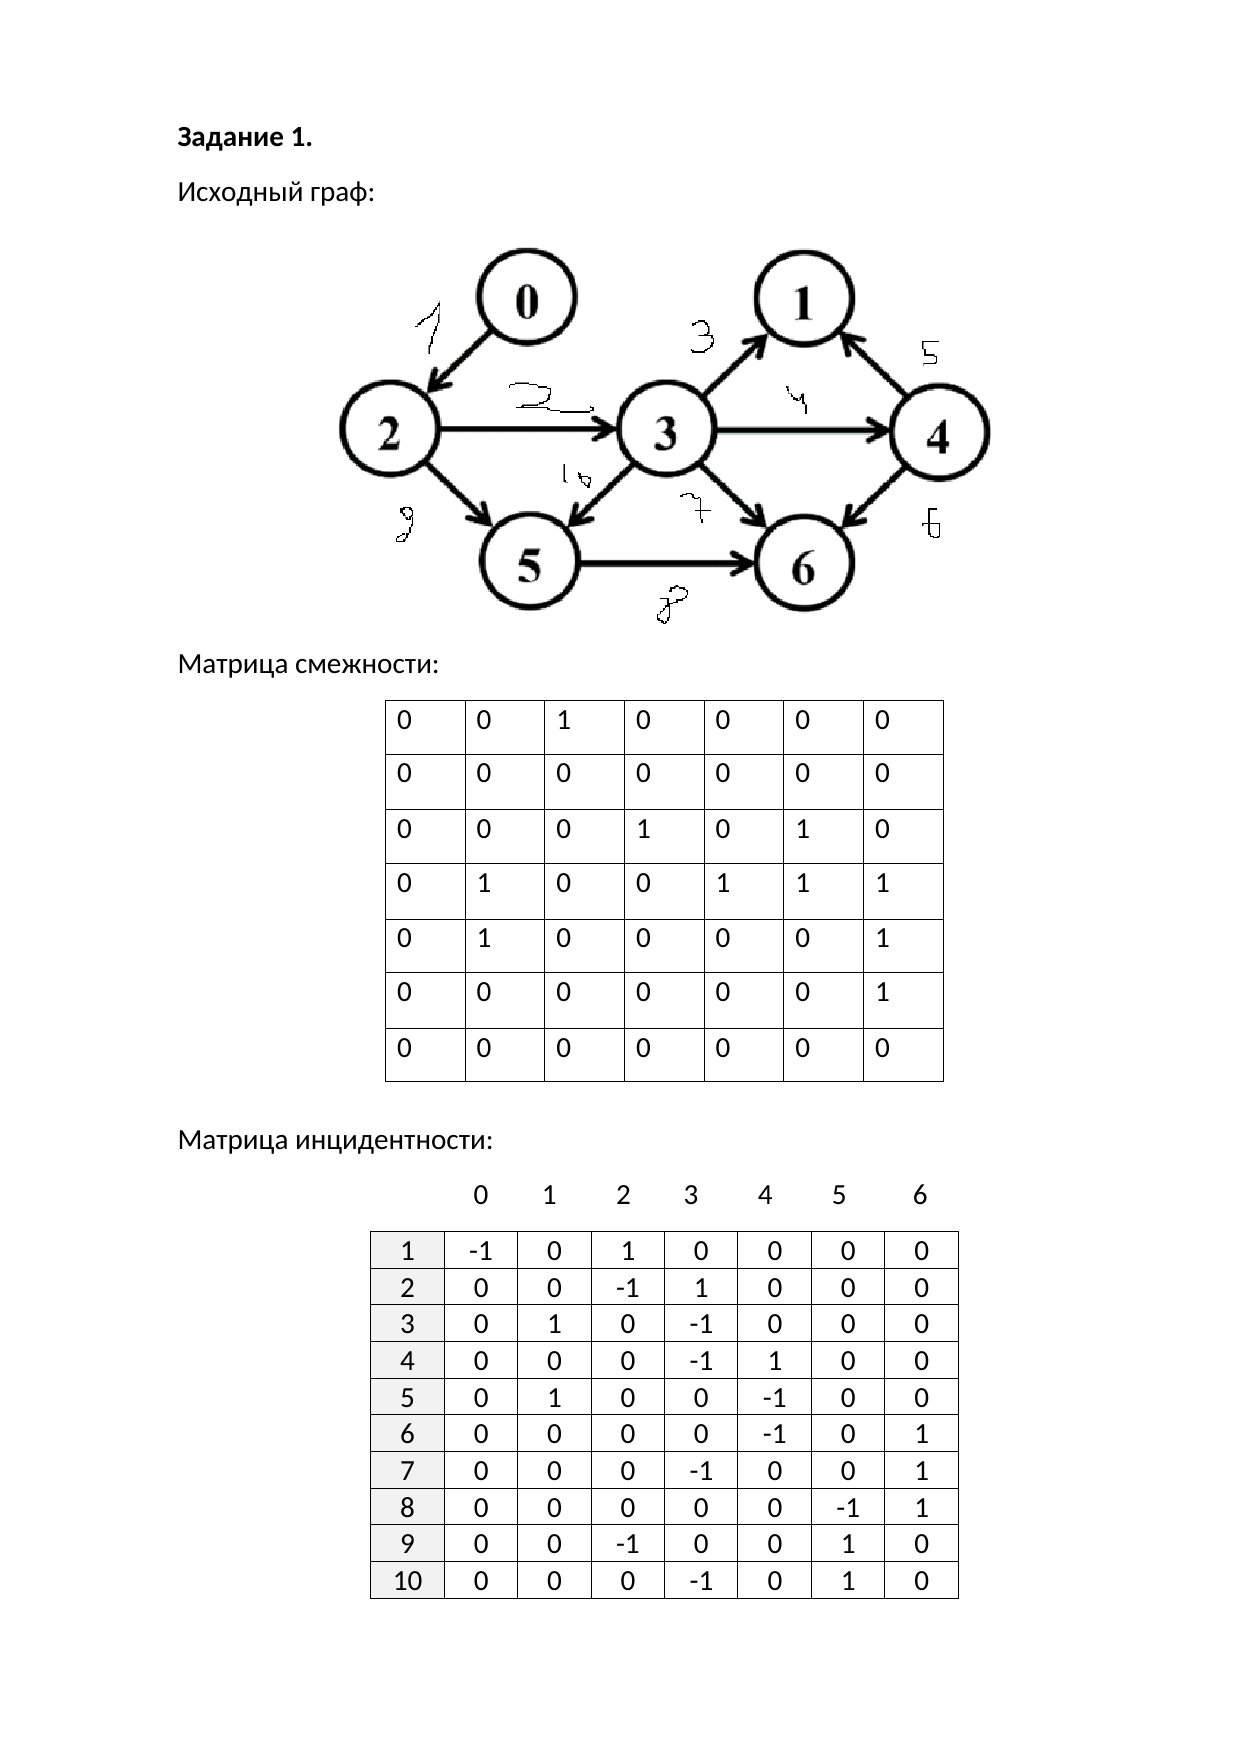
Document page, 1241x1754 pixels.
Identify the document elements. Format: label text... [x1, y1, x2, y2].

table_cell 0 [445, 1342, 517, 1378]
table_cell 0 [592, 1379, 664, 1414]
text Матрица инцидентности: [177, 1082, 1152, 1156]
table_cell 0 [545, 920, 624, 972]
table_cell -1 [665, 1452, 737, 1488]
table_cell 0 [545, 1029, 624, 1081]
table_header 1 [545, 701, 624, 753]
table_cell 0 [784, 1029, 863, 1081]
table_cell 2 [371, 1269, 444, 1304]
table_cell 3 [371, 1305, 444, 1341]
table_cell 0 [625, 1029, 704, 1081]
table_cell 0 [386, 864, 465, 918]
table_cell 0 [705, 920, 783, 972]
table_header 1 [592, 1232, 664, 1268]
table_cell -1 [738, 1415, 811, 1451]
table_cell 0 [738, 1489, 811, 1524]
table_cell 0 [386, 1029, 465, 1081]
table_cell 0 [466, 755, 544, 809]
table_cell 0 [665, 1415, 737, 1451]
table_cell 0 [705, 1029, 783, 1081]
table_cell 1 [864, 864, 943, 918]
table_cell 0 [885, 1342, 958, 1378]
table_header 0 [885, 1232, 958, 1268]
table_cell -1 [592, 1269, 664, 1304]
table_header 0 [625, 701, 704, 753]
picture [316, 228, 1013, 626]
table_header 0 [812, 1232, 884, 1268]
table_cell 0 [518, 1452, 591, 1488]
table_cell 0 [812, 1415, 884, 1451]
table_cell 1 [812, 1525, 884, 1561]
table_cell 0 [738, 1305, 811, 1341]
table_cell 0 [518, 1269, 591, 1304]
table_cell 0 [445, 1562, 517, 1598]
text Матрица смежности: [177, 645, 1152, 681]
table_cell 0 [738, 1452, 811, 1488]
text Исходный граф: [177, 173, 1152, 209]
table_header 0 [518, 1232, 591, 1268]
table_cell 5 [371, 1379, 444, 1414]
table_cell 0 [812, 1342, 884, 1378]
table_cell 1 [885, 1452, 958, 1488]
table_cell 0 [812, 1305, 884, 1341]
table_cell 0 [592, 1489, 664, 1524]
table_cell 0 [705, 755, 783, 809]
table_cell 9 [371, 1525, 444, 1561]
table_cell 1 [864, 973, 943, 1028]
table_cell 1 [665, 1269, 737, 1304]
table_cell 0 [784, 973, 863, 1028]
table_cell 0 [386, 973, 465, 1028]
table_header 0 [705, 701, 783, 753]
table_cell 0 [812, 1452, 884, 1488]
table_cell 0 [445, 1489, 517, 1524]
table_cell 1 [812, 1562, 884, 1598]
table_cell 0 [592, 1562, 664, 1598]
table_header 0 [784, 701, 863, 753]
table_cell 0 [545, 755, 624, 809]
table_cell 8 [371, 1489, 444, 1524]
table_cell 0 [738, 1269, 811, 1304]
table_cell 0 [466, 973, 544, 1028]
table_cell 0 [592, 1342, 664, 1378]
table_cell 0 [445, 1305, 517, 1341]
table_cell 0 [445, 1452, 517, 1488]
table_cell 0 [445, 1415, 517, 1451]
table_cell 1 [625, 810, 704, 863]
table_cell -1 [665, 1342, 737, 1378]
table_header 0 [466, 701, 544, 753]
table_cell 0 [738, 1525, 811, 1561]
table_cell 0 [625, 920, 704, 972]
table_cell 0 [705, 973, 783, 1028]
table_cell 0 [466, 1029, 544, 1081]
table_cell -1 [592, 1525, 664, 1561]
table_cell 1 [518, 1305, 591, 1341]
table_header 0 [665, 1232, 737, 1268]
table_cell 0 [705, 810, 783, 863]
table_cell 0 [625, 864, 704, 918]
table_header -1 [445, 1232, 517, 1268]
table_cell 6 [371, 1415, 444, 1451]
text Задание 1. [177, 118, 1152, 154]
table_cell 1 [466, 920, 544, 972]
table_cell 1 [885, 1415, 958, 1451]
table_cell 0 [885, 1525, 958, 1561]
table_cell 1 [864, 920, 943, 972]
table_cell 0 [592, 1305, 664, 1341]
table_cell 4 [371, 1342, 444, 1378]
table_header 1 [371, 1232, 444, 1268]
table_cell 0 [784, 920, 863, 972]
table_cell 0 [445, 1379, 517, 1414]
table_cell 0 [812, 1379, 884, 1414]
table_header 0 [738, 1232, 811, 1268]
table_cell 10 [371, 1562, 444, 1598]
table_header 0 [386, 701, 465, 753]
table_cell 0 [545, 864, 624, 918]
table_cell 1 [784, 864, 863, 918]
table_cell 1 [466, 864, 544, 918]
table_cell 0 [466, 810, 544, 863]
table_cell 0 [738, 1562, 811, 1598]
table_cell -1 [665, 1305, 737, 1341]
table_cell 0 [445, 1269, 517, 1304]
table_cell 0 [518, 1562, 591, 1598]
table_cell 0 [665, 1489, 737, 1524]
table_cell -1 [738, 1379, 811, 1414]
table_cell 0 [625, 973, 704, 1028]
table_cell 0 [518, 1489, 591, 1524]
table_cell 0 [386, 810, 465, 863]
table_cell -1 [812, 1489, 884, 1524]
table_cell 0 [386, 920, 465, 972]
table_cell 0 [864, 755, 943, 809]
table_cell 0 [545, 973, 624, 1028]
table_cell 0 [812, 1269, 884, 1304]
table_cell 0 [592, 1415, 664, 1451]
table_cell -1 [665, 1562, 737, 1598]
table_cell 0 [592, 1452, 664, 1488]
table_cell 0 [885, 1562, 958, 1598]
table_cell 1 [885, 1489, 958, 1524]
table_cell 0 [386, 755, 465, 809]
table_header 0 [864, 701, 943, 753]
table_cell 1 [738, 1342, 811, 1378]
table_cell 0 [445, 1525, 517, 1561]
table_cell 0 [885, 1379, 958, 1414]
table_cell 0 [518, 1415, 591, 1451]
table_cell 0 [518, 1342, 591, 1378]
table_cell 0 [885, 1269, 958, 1304]
table_cell 7 [371, 1452, 444, 1488]
table_cell 0 [518, 1525, 591, 1561]
table_cell 0 [665, 1379, 737, 1414]
table_cell 0 [784, 755, 863, 809]
text 0 1 2 3 4 5 6 [177, 1176, 1152, 1211]
table_cell 1 [705, 864, 783, 918]
table_cell 0 [545, 810, 624, 863]
table_cell 0 [864, 1029, 943, 1081]
table_cell 0 [625, 755, 704, 809]
table_cell 0 [885, 1305, 958, 1341]
table_cell 1 [518, 1379, 591, 1414]
table_cell 0 [864, 810, 943, 863]
table_cell 1 [784, 810, 863, 863]
table_cell 0 [665, 1525, 737, 1561]
